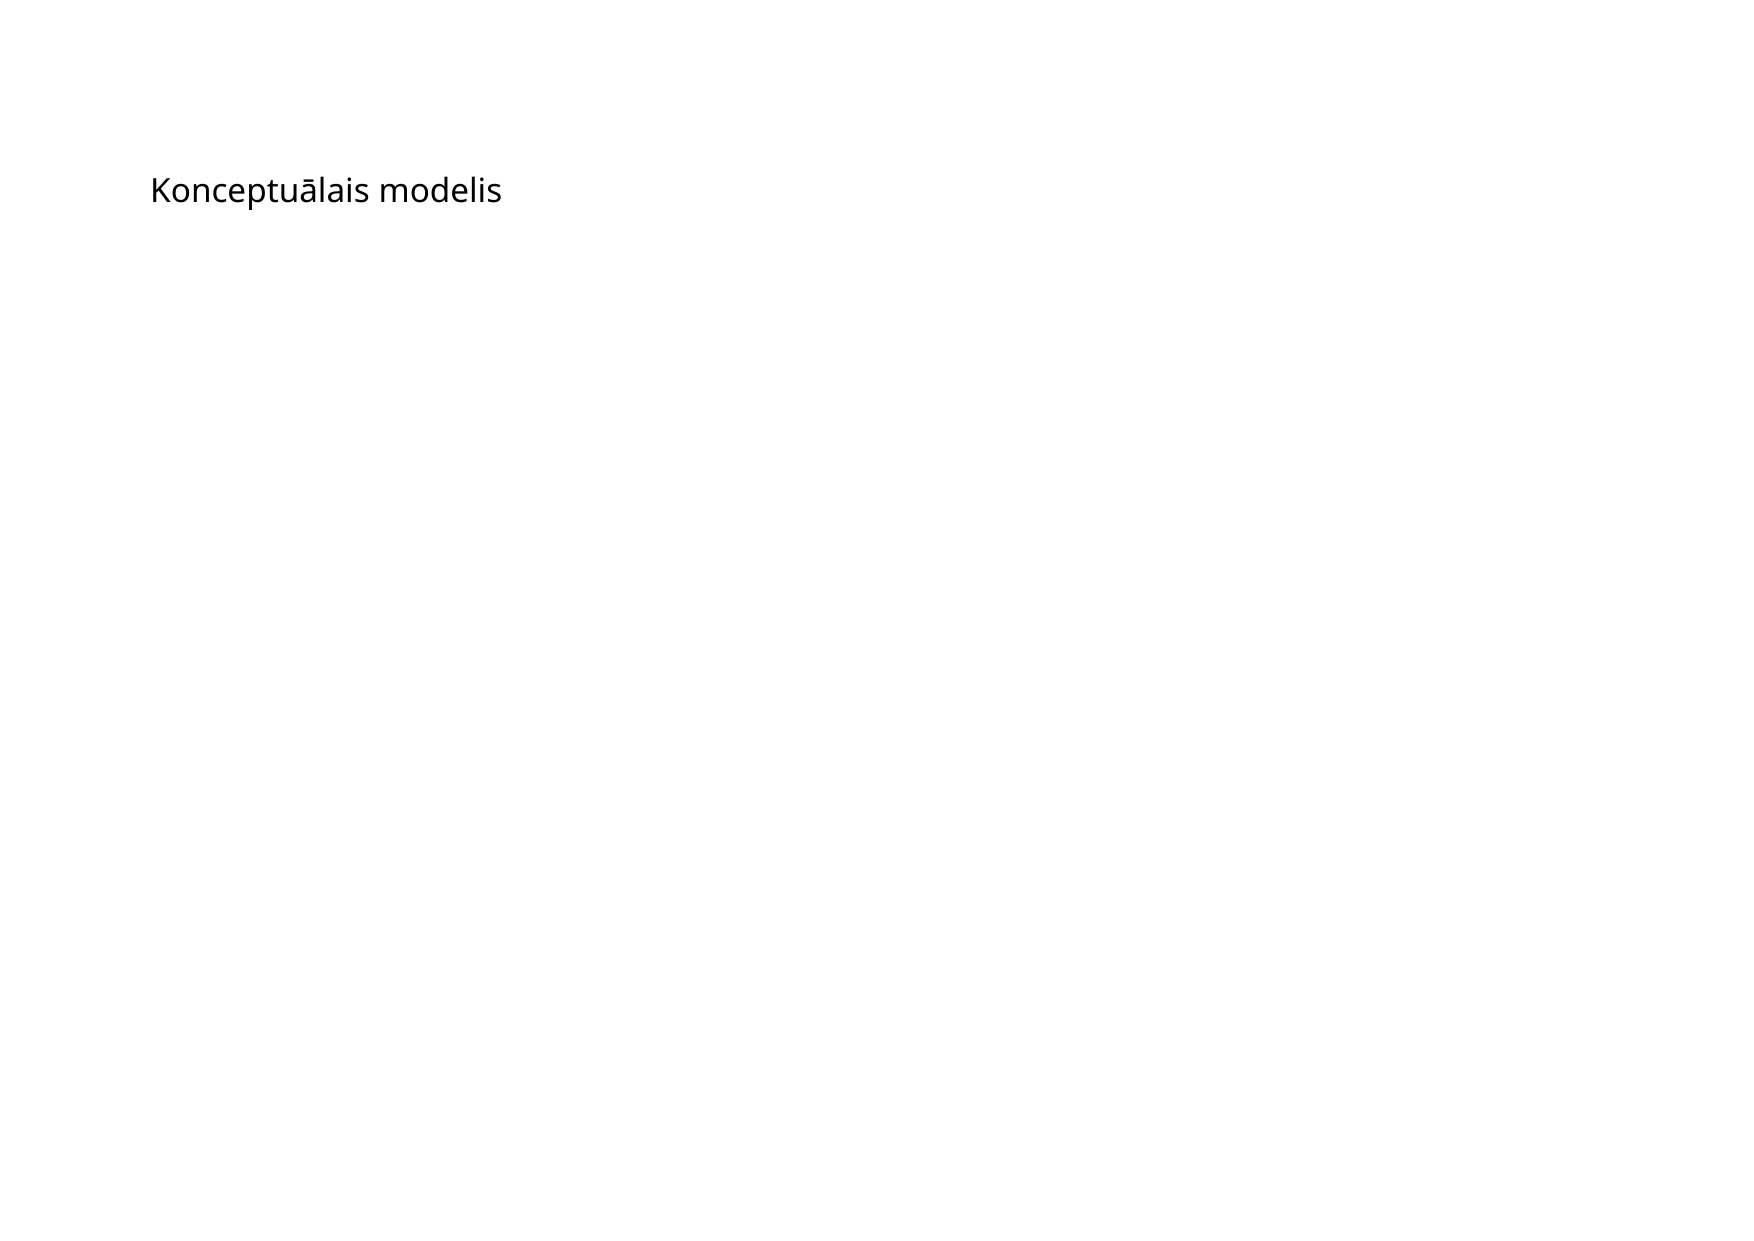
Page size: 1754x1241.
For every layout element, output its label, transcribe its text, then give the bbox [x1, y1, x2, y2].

subtitle Konceptuālais modelis [150, 167, 1604, 212]
